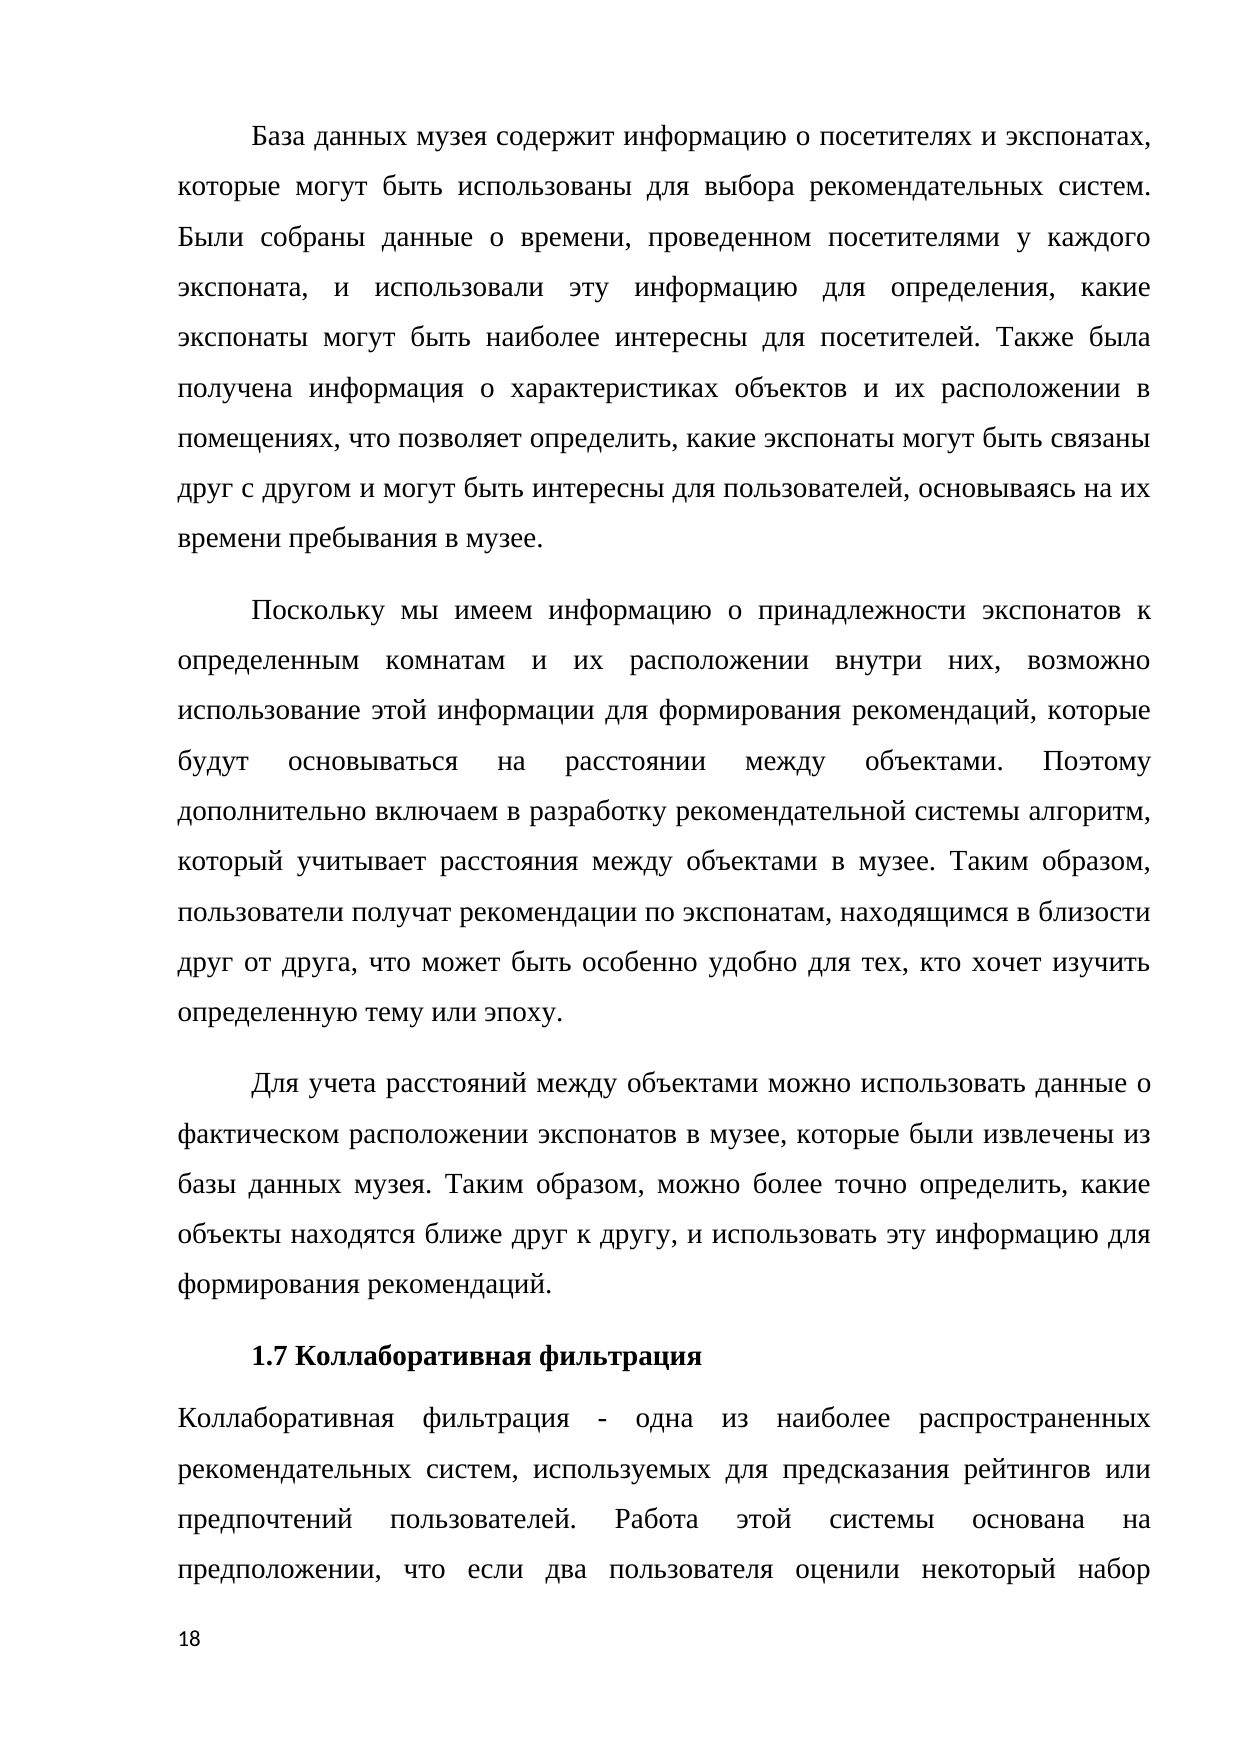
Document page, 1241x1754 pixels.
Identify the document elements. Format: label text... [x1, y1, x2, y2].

subtitle 1.7 Коллаборативная фильтрация [177, 1338, 1152, 1371]
text Для учета расстояний между объектами можно использовать данные о фактическом расположении экспонатов в музее, которые были извлечены из базы данных музея. Таким образом, можно более точно определить, какие объекты находятся ближе друг к другу, и использовать эту информацию для формирования рекомендаций. [177, 1065, 1152, 1300]
text Поскольку мы имеем информацию о принадлежности экспонатов к определенным комнатам и их расположении внутри них, возможно использование этой информации для формирования рекомендаций, которые будут основываться на расстоянии между объектами. Поэтому дополнительно включаем в разработку рекомендательной системы алгоритм, который учитывает расстояния между объектами в музее. Таким образом, пользователи получат рекомендации по экспонатам, находящимся в близости друг от друга, что может быть особенно удобно для тех, кто хочет изучить определенную тему или эпоху. [177, 592, 1152, 1028]
text База данных музея содержит информацию о посетителях и экспонатах, которые могут быть использованы для выбора рекомендательных систем. Были собраны данные о времени, проведенном посетителями у каждого экспоната, и использовали эту информацию для определения, какие экспонаты могут быть наиболее интересны для посетителей. Также была получена информация о характеристиках объектов и их расположении в помещениях, что позволяет определить, какие экспонаты могут быть связаны друг с другом и могут быть интересны для пользователей, основываясь на их времени пребывания в музее. [177, 118, 1152, 554]
